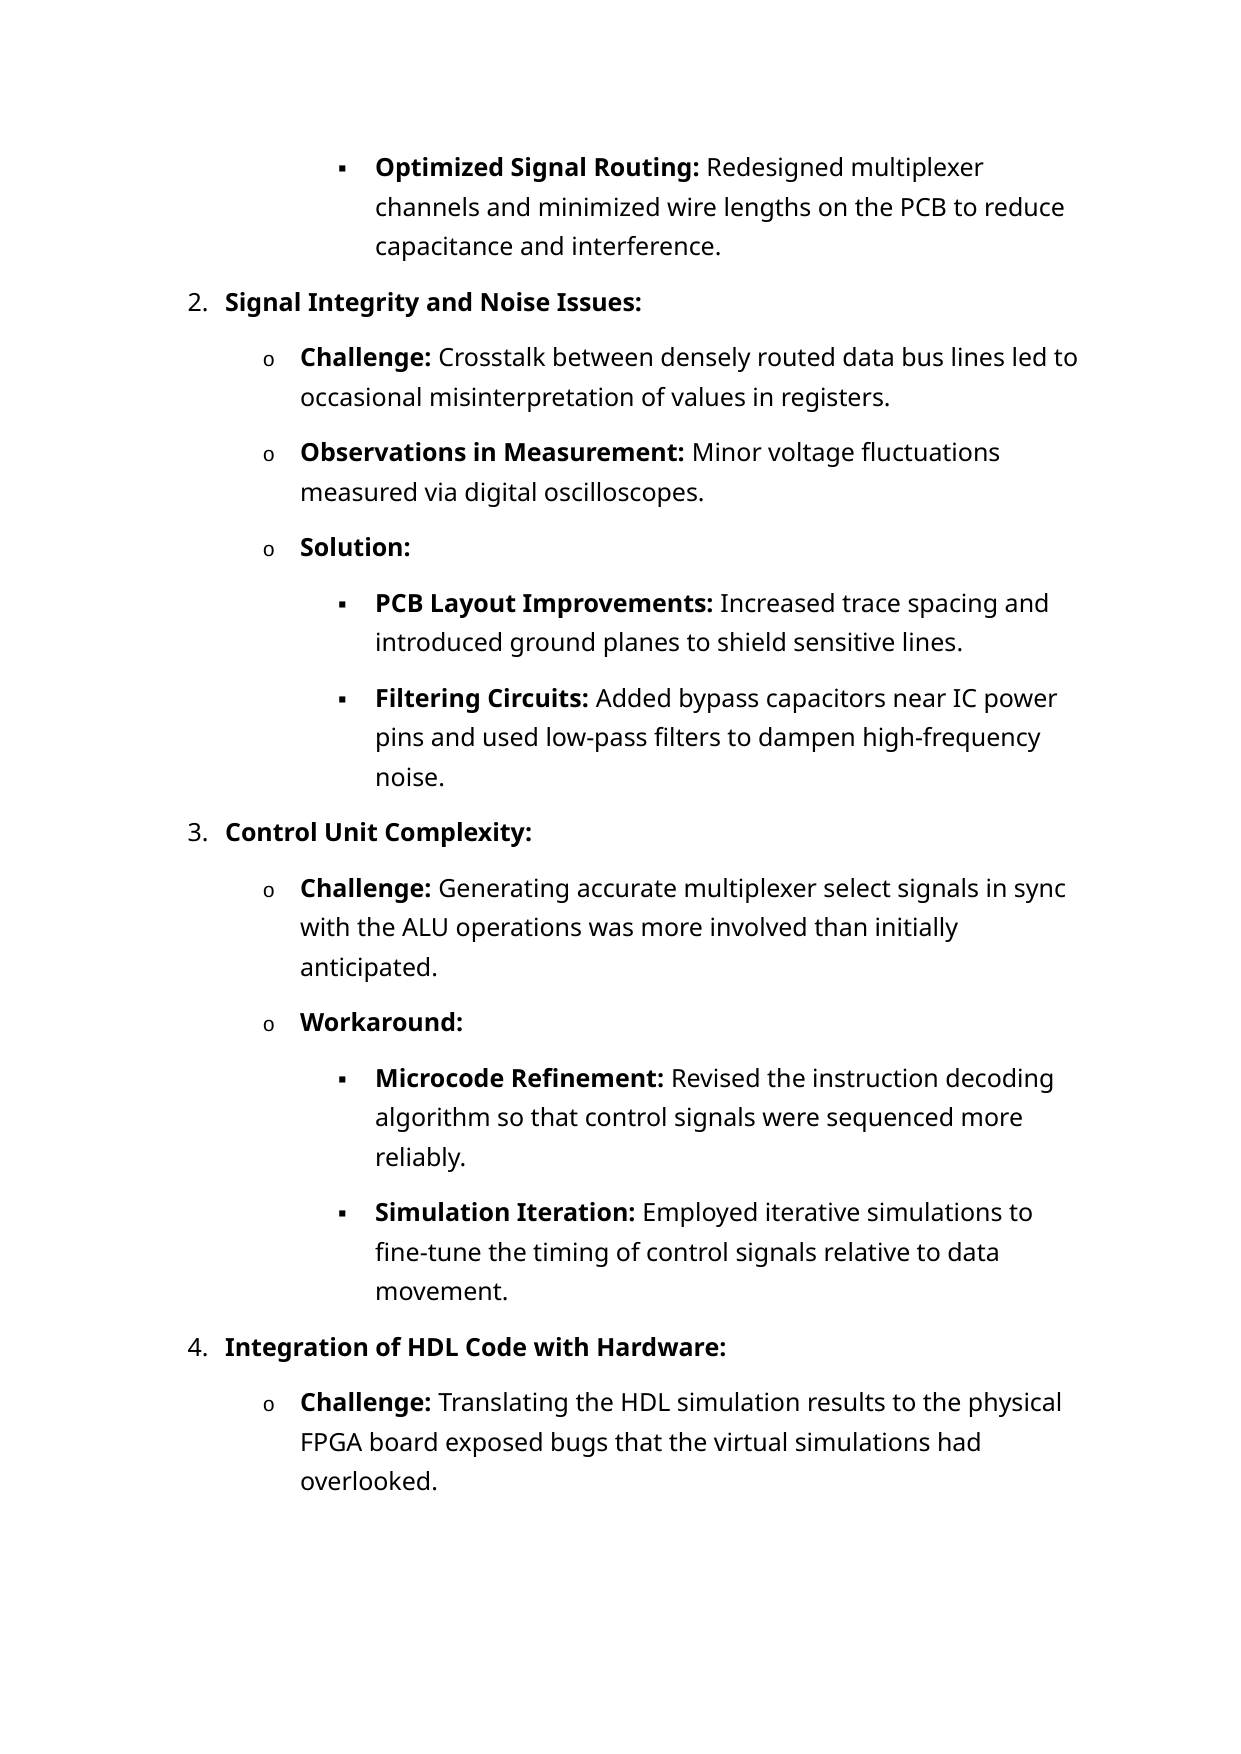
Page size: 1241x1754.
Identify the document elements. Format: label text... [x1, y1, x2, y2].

list Signal Integrity and Noise Issues: [187, 284, 1090, 318]
list Workaround: [262, 1005, 1090, 1039]
list Control Unit Complexity: [187, 815, 1090, 849]
list Solution: [262, 530, 1090, 564]
list PCB Layout Improvements: Increased trace spacing and introduced ground planes to shield sensitive lines. [337, 586, 1090, 659]
list Observations in Measurement: Minor voltage fluctuations measured via digital oscilloscopes. [262, 435, 1090, 508]
list Challenge: Translating the HDL simulation results to the physical FPGA board exposed bugs that the virtual simulations had overlooked. [262, 1385, 1090, 1497]
list Integration of HDL Code with Hardware: [187, 1329, 1090, 1363]
list Optimized Signal Routing: Redesigned multiplexer channels and minimized wire lengths on the PCB to reduce capacitance and interference. [337, 150, 1090, 262]
list Filtering Circuits: Added bypass capacitors near IC power pins and used low-pass filters to dampen high-frequency noise. [337, 681, 1090, 793]
list Challenge: Crosstalk between densely routed data bus lines led to occasional misinterpretation of values in registers. [262, 340, 1090, 413]
list Challenge: Generating accurate multiplexer select signals in sync with the ALU operations was more involved than initially anticipated. [262, 871, 1090, 983]
list Microcode Refinement: Revised the instruction decoding algorithm so that control signals were sequenced more reliably. [337, 1061, 1090, 1173]
list Simulation Iteration: Employed iterative simulations to fine-tune the timing of control signals relative to data movement. [337, 1195, 1090, 1307]
